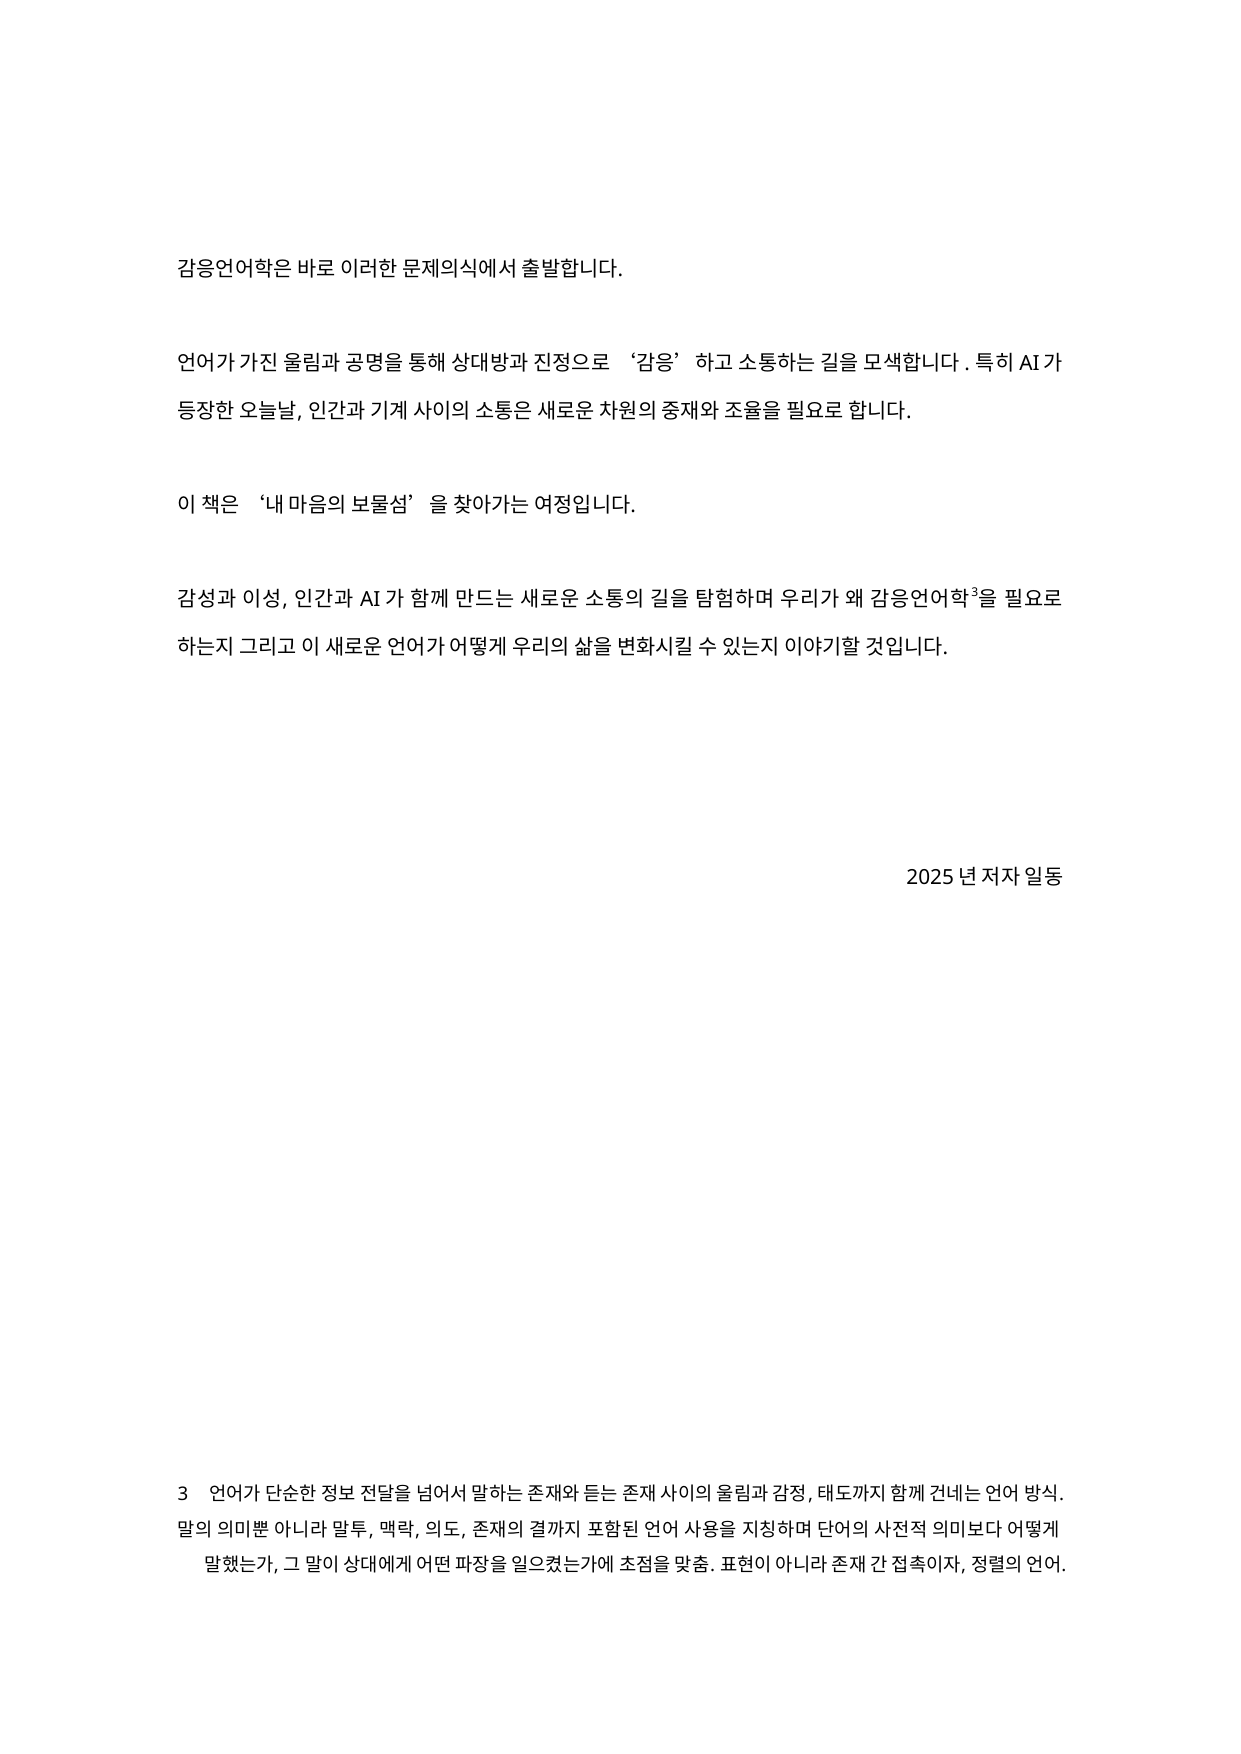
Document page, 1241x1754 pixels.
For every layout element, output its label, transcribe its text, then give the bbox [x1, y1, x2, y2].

text 이 책은 ‘내 마음의 보물섬’을 찾아가는 여정입니다. [177, 488, 1063, 518]
text 2025년 저자 일동 [177, 861, 1063, 891]
text 감응언어학은 바로 이러한 문제의식에서 출발합니다. [177, 252, 1063, 282]
text 감성과 이성, 인간과 AI가 함께 만드는 새로운 소통의 길을 탐험하며 우리가 왜 감응언어학을 필요로 하는지 그리고 이 새로운 언어가 어떻게 우리의 삶을 변화시킬 수 있는지 이야기할 것입니다. [177, 582, 1063, 661]
text 언어가 가진 울림과 공명을 통해 상대방과 진정으로 ‘감응’하고 소통하는 길을 모색합니다. 특히 AI가 등장한 오늘날, 인간과 기계 사이의 소통은 새로운 차원의 중재와 조율을 필요로 합니다. [177, 346, 1063, 425]
